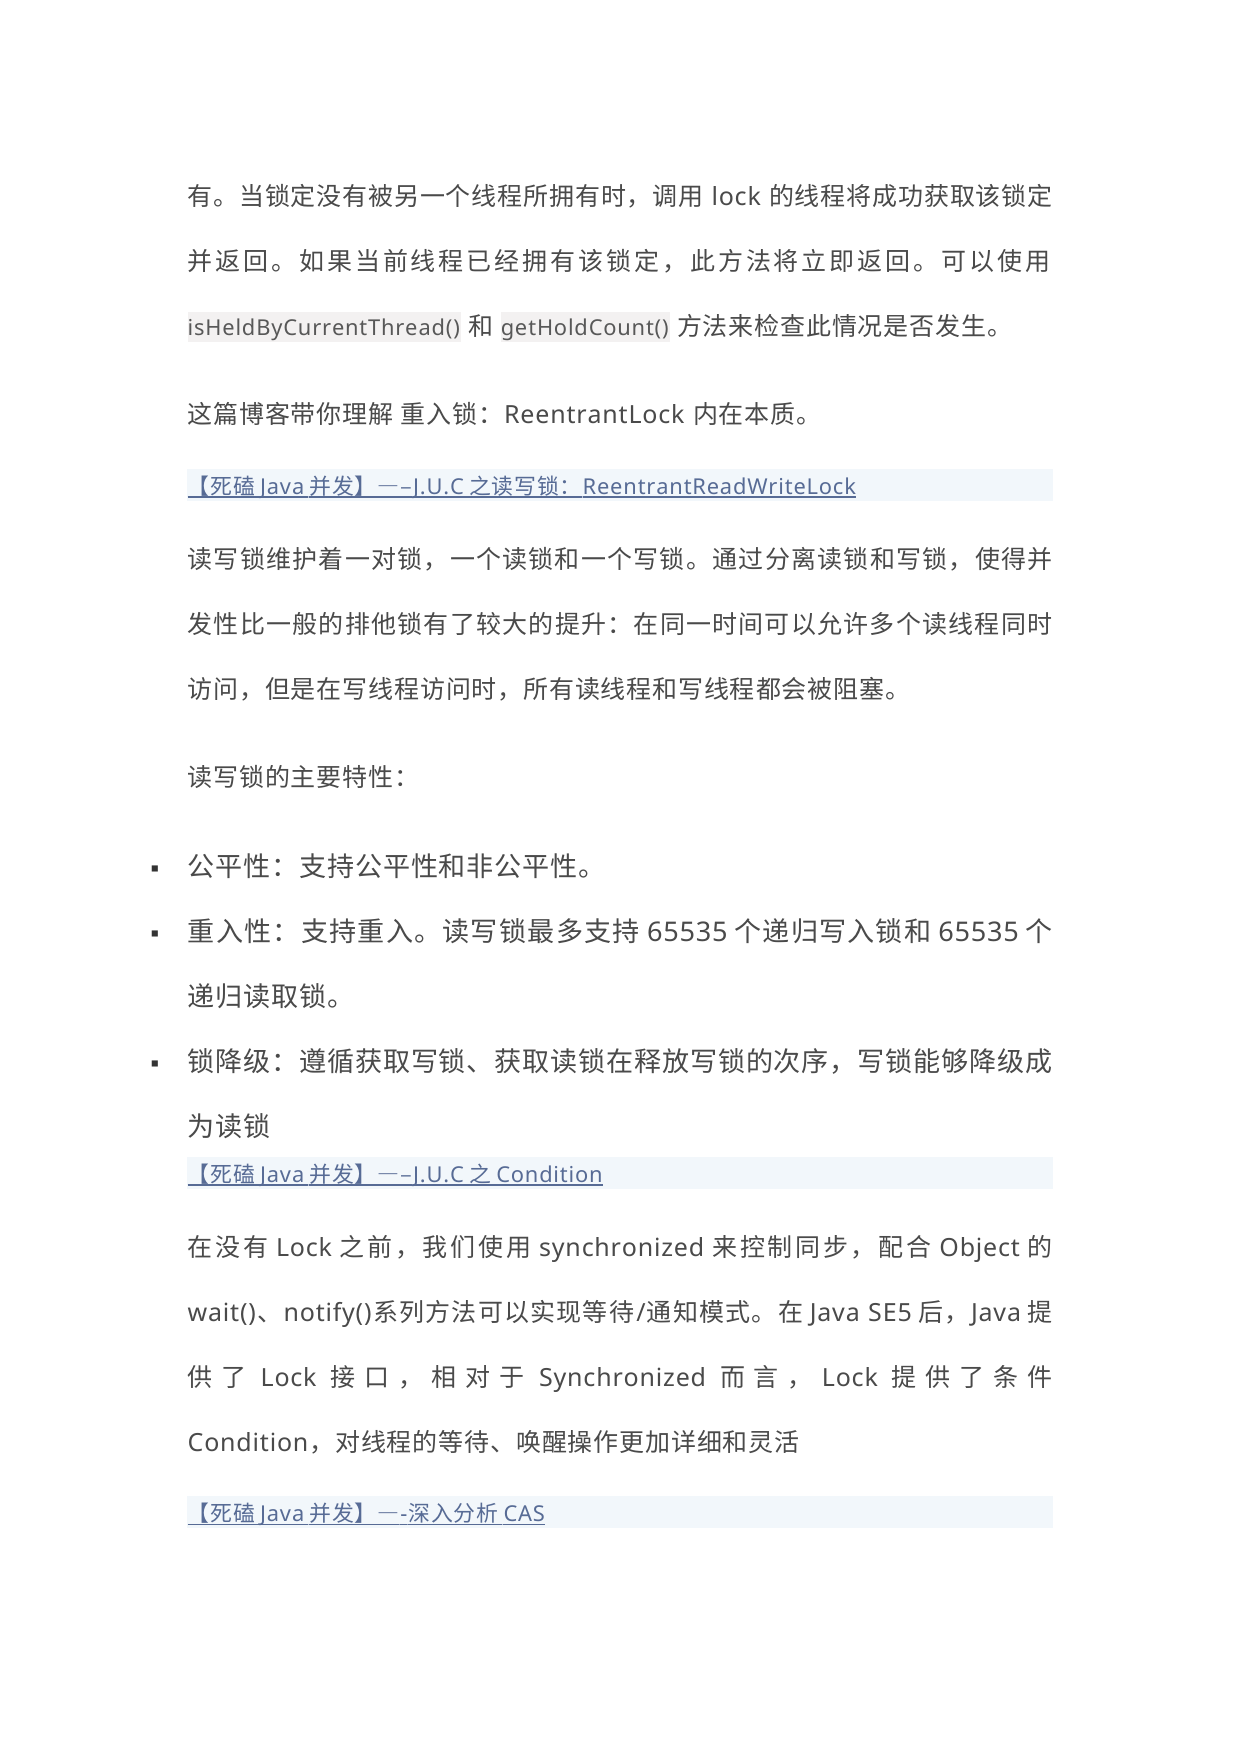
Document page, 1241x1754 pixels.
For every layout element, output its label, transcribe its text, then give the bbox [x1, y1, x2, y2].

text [187, 162, 1053, 357]
text 读写锁的主要特性： [187, 743, 1053, 808]
list 重入性：支持重入。读写锁最多支持65535个递归写入锁和65535个递归读取锁。 [150, 897, 1053, 1027]
text 【死磕Java并发】—-深入分析CAS [187, 1496, 1053, 1528]
text 读写锁维护着一对锁，一个读锁和一个写锁。通过分离读锁和写锁，使得并发性比一般的排他锁有了较大的提升：在同一时间可以允许多个读线程同时访问，但是在写线程访问时，所有读线程和写线程都会被阻塞。 [187, 525, 1053, 720]
text 【死磕Java并发】—–J.U.C之读写锁：ReentrantReadWriteLock [187, 469, 1053, 501]
list 公平性：支持公平性和非公平性。 [150, 832, 1053, 897]
text 【死磕Java并发】—–J.U.C之Condition [187, 1157, 1053, 1189]
list 锁降级：遵循获取写锁、获取读锁在释放写锁的次序，写锁能够降级成为读锁 [150, 1027, 1053, 1157]
text 在没有Lock之前，我们使用synchronized来控制同步，配合Object的wait()、notify()系列方法可以实现等待/通知模式。在Java SE5后，Java提供了Lock接口，相对于Synchronized而言，Lock提供了条件Condition，对线程的等待、唤醒操作更加详细和灵活 [187, 1213, 1053, 1473]
text 这篇博客带你理解 重入锁：ReentrantLock 内在本质。 [187, 380, 1053, 445]
